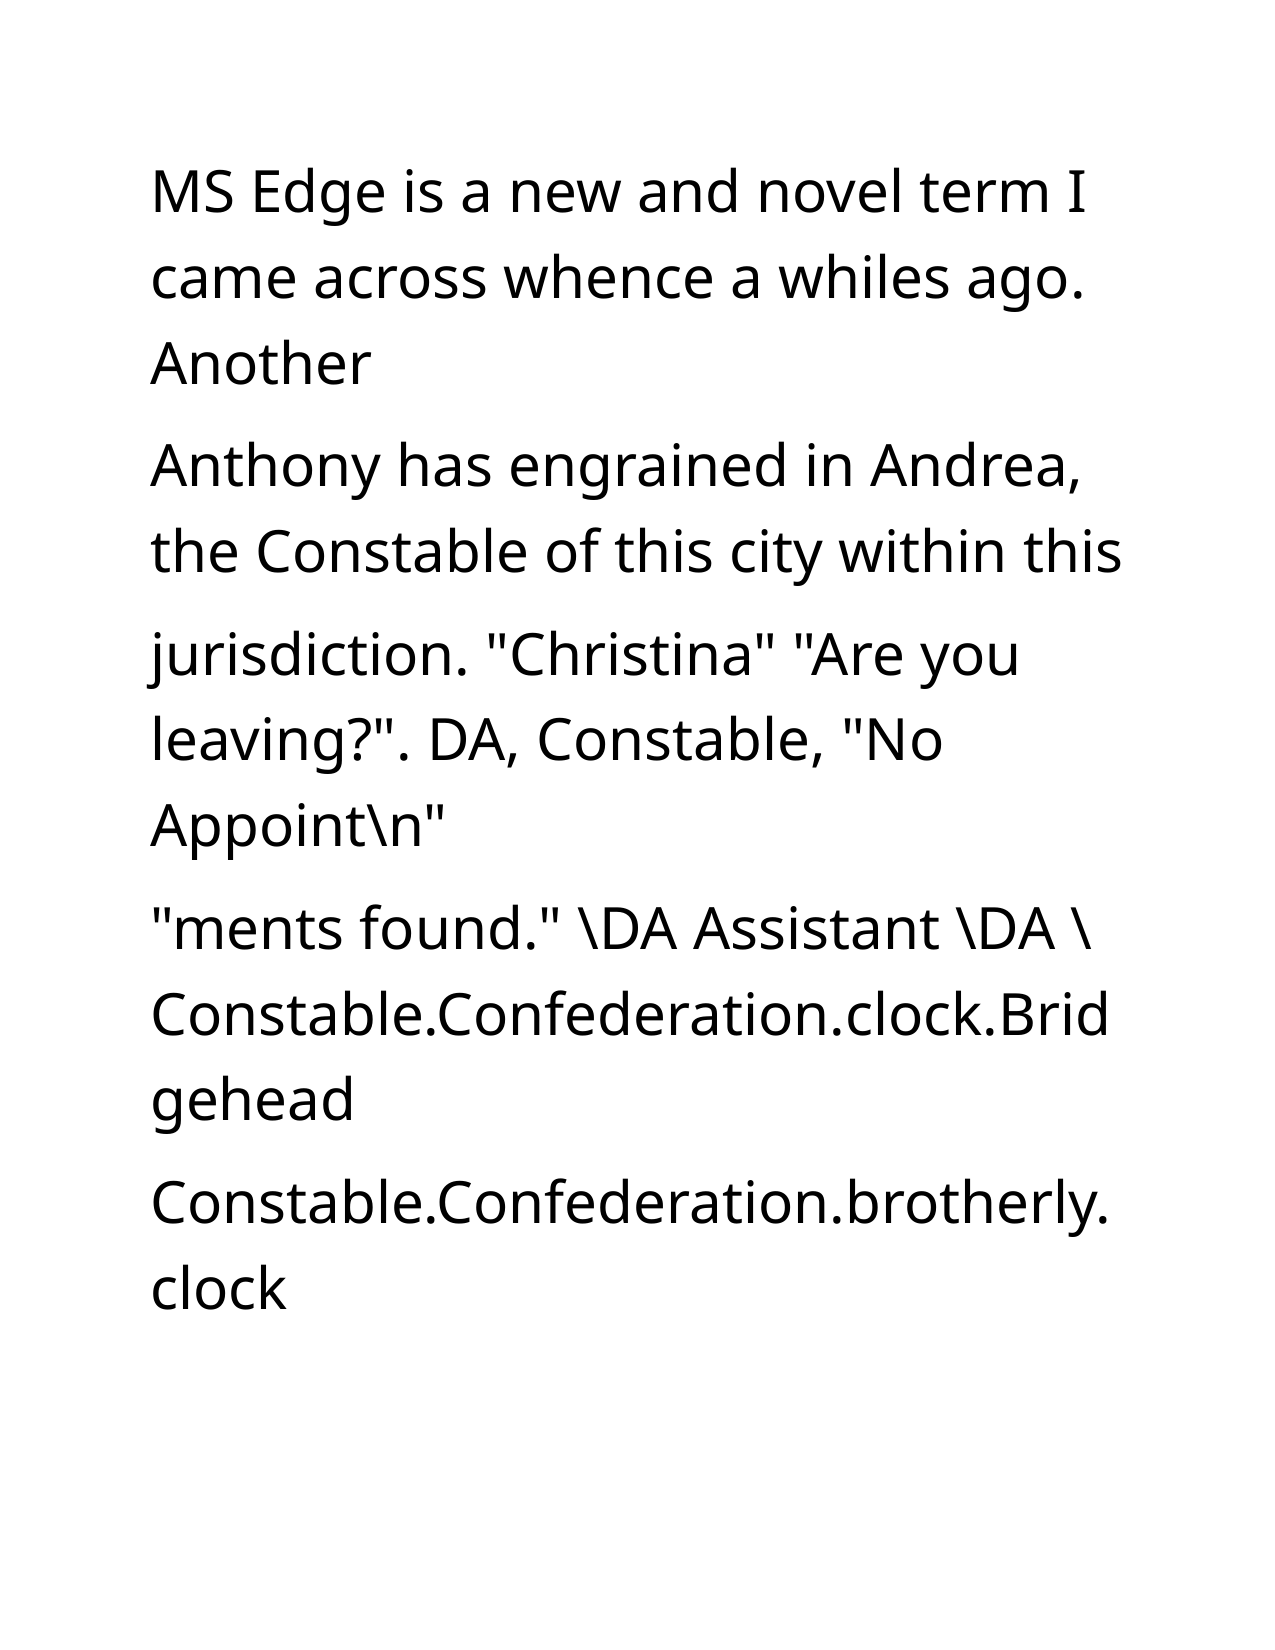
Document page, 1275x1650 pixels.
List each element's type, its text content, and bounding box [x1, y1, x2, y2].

text "ments found." \DA Assistant \DA \Constable.Confederation.clock.Bridgehead [150, 887, 1125, 1138]
text jurisdiction. "Christina" "Are you leaving?". DA, Constable, "No Appoint\n" [150, 612, 1125, 864]
text Anthony has engrained in Andrea, the Constable of this city within this [150, 424, 1125, 589]
text Constable.Confederation.brotherly.clock [150, 1161, 1125, 1326]
text MS Edge is a new and novel term I came across whence a whiles ago. Another [150, 150, 1125, 401]
